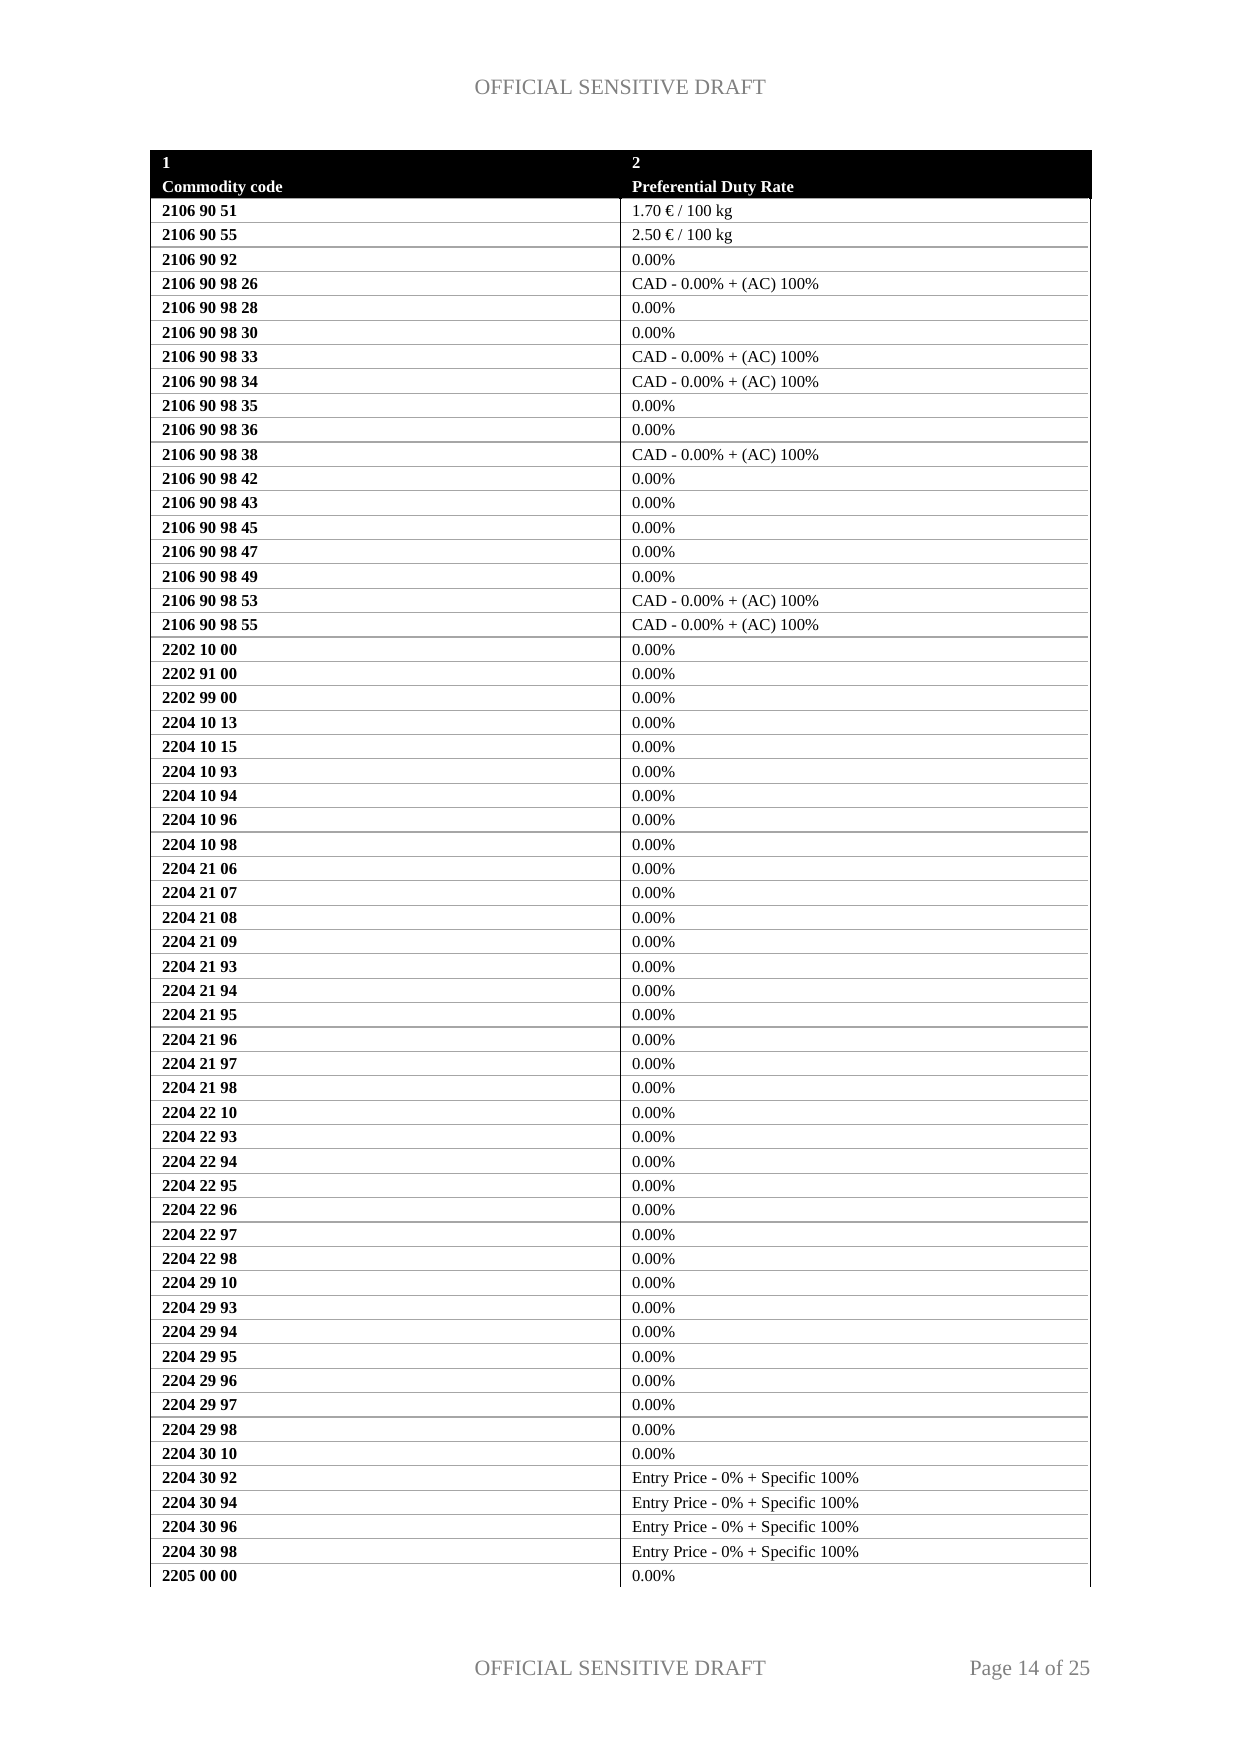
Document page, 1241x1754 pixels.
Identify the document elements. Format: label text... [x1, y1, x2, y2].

table_cell 2106 90 98 49 [151, 564, 620, 588]
table_cell 0.00% [621, 1221, 1090, 1246]
table_cell 2204 21 97 [151, 1052, 620, 1075]
table_cell 2204 22 97 [151, 1223, 620, 1246]
table_cell 0.00% [621, 1197, 1090, 1221]
table_cell 2106 90 51 [151, 199, 620, 222]
table_cell 0.00% [621, 1295, 1090, 1319]
table_cell 2204 10 15 [151, 735, 620, 758]
table_cell 0.00% [621, 1563, 1090, 1587]
table_cell 0.00% [621, 393, 1090, 417]
table_cell 0.00% [621, 1392, 1090, 1416]
table_cell 2106 90 98 28 [151, 296, 620, 319]
table_cell 2106 90 55 [151, 223, 620, 246]
table_cell 0.00% [621, 515, 1090, 539]
table_cell 2204 10 93 [151, 759, 620, 783]
table_cell 0.00% [621, 636, 1090, 661]
table_cell 0.00% [621, 490, 1090, 514]
table_cell 0.00% [621, 710, 1090, 734]
table_cell 0.00% [621, 758, 1090, 783]
table_cell 2106 90 98 55 [151, 613, 620, 636]
table_cell 2204 21 95 [151, 1003, 620, 1026]
table_cell 2204 29 95 [151, 1344, 620, 1368]
table_cell 0.00% [621, 1441, 1090, 1465]
table_cell 2204 10 13 [151, 711, 620, 734]
table_cell 2204 22 95 [151, 1174, 620, 1197]
table_cell 2204 10 94 [151, 784, 620, 807]
table_cell 2204 10 98 [151, 833, 620, 856]
table_cell 2204 21 08 [151, 906, 620, 929]
table_cell 0.00% [621, 953, 1090, 978]
table_cell 2204 30 92 [151, 1466, 620, 1489]
table_cell 2204 29 96 [151, 1369, 620, 1392]
table_cell 2204 21 94 [151, 979, 620, 1002]
table_cell 0.00% [621, 246, 1090, 271]
table_cell 2204 22 98 [151, 1247, 620, 1270]
table_cell 0.00% [621, 1319, 1090, 1343]
table_cell 0.00% [621, 880, 1090, 904]
table_cell 0.00% [621, 417, 1090, 441]
table_cell 0.00% [621, 685, 1090, 709]
table_cell CAD - 0.00% + (AC) 100% [621, 441, 1090, 466]
table_cell 0.00% [621, 856, 1090, 880]
table_cell 0.00% [621, 1343, 1090, 1368]
table_cell Entry Price - 0% + Specific 100% [621, 1465, 1090, 1489]
table_cell 2106 90 98 34 [151, 369, 620, 393]
table_cell 0.00% [621, 1173, 1090, 1197]
table_cell 2204 29 98 [151, 1418, 620, 1441]
table_cell 2204 30 94 [151, 1491, 620, 1514]
table_cell 0.00% [621, 563, 1090, 588]
table_cell 0.00% [621, 1002, 1090, 1026]
table_cell 0.00% [621, 1368, 1090, 1392]
table_cell Entry Price - 0% + Specific 100% [621, 1490, 1090, 1514]
table_cell 0.00% [621, 320, 1090, 344]
table_cell 0.00% [621, 466, 1090, 490]
table_cell 2106 90 98 45 [151, 516, 620, 539]
table_cell CAD - 0.00% + (AC) 100% [621, 588, 1090, 612]
table_cell 0.00% [621, 783, 1090, 807]
table_header 1 [151, 151, 619, 174]
table_cell CAD - 0.00% + (AC) 100% [621, 612, 1090, 636]
table_cell 0.00% [621, 1051, 1090, 1075]
table_cell 2106 90 98 36 [151, 418, 620, 441]
table_cell 0.00% [621, 978, 1090, 1002]
table_cell 2202 99 00 [151, 686, 620, 709]
table_cell 2202 91 00 [151, 662, 620, 685]
table_cell 0.00% [621, 1148, 1090, 1173]
table_cell 2204 21 93 [151, 954, 620, 978]
table_cell CAD - 0.00% + (AC) 100% [621, 271, 1090, 295]
table_cell 0.00% [621, 1270, 1090, 1294]
table_cell 0.00% [621, 807, 1090, 831]
table_cell 2204 29 97 [151, 1393, 620, 1416]
table_cell 2106 90 92 [151, 248, 620, 271]
table_cell 0.00% [621, 1124, 1090, 1148]
table_cell CAD - 0.00% + (AC) 100% [621, 368, 1090, 393]
table_cell Entry Price - 0% + Specific 100% [621, 1514, 1090, 1538]
table_cell 2204 22 93 [151, 1125, 620, 1148]
table_cell 2204 22 10 [151, 1101, 620, 1124]
table_cell 2204 21 07 [151, 881, 620, 904]
table_cell 2204 21 09 [151, 930, 620, 953]
table_cell 2.50 € / 100 kg [621, 222, 1090, 246]
table_cell 2204 22 96 [151, 1198, 620, 1221]
table_cell 2204 29 10 [151, 1271, 620, 1294]
table_cell 2205 00 00 [151, 1564, 620, 1587]
table_cell 0.00% [621, 1246, 1090, 1270]
table_cell Commodity code [151, 174, 619, 198]
table_cell Entry Price - 0% + Specific 100% [621, 1538, 1090, 1563]
table_cell 0.00% [621, 1100, 1090, 1124]
table_cell 2204 10 96 [151, 808, 620, 831]
table_cell 2204 21 98 [151, 1076, 620, 1099]
table_cell 2106 90 98 38 [151, 443, 620, 466]
table_cell 2204 30 98 [151, 1539, 620, 1563]
table_cell Preferential Duty Rate [622, 174, 1089, 198]
table_cell 0.00% [621, 905, 1090, 929]
table_cell 2106 90 98 30 [151, 321, 620, 344]
table_cell 0.00% [621, 734, 1090, 758]
table_cell 0.00% [621, 831, 1090, 856]
table_cell 0.00% [621, 929, 1090, 953]
table_cell 2204 29 93 [151, 1296, 620, 1319]
table_cell 0.00% [621, 295, 1090, 319]
table_cell 2106 90 98 26 [151, 272, 620, 295]
table_cell CAD - 0.00% + (AC) 100% [621, 344, 1090, 368]
table_cell 0.00% [621, 1075, 1090, 1099]
table_cell 2202 10 00 [151, 638, 620, 661]
table_cell 2204 21 06 [151, 857, 620, 880]
table_cell 0.00% [621, 1416, 1090, 1441]
table_cell 2106 90 98 42 [151, 467, 620, 490]
table_cell 0.00% [621, 661, 1090, 685]
table_cell 2204 29 94 [151, 1320, 620, 1343]
table_cell 2106 90 98 43 [151, 491, 620, 514]
table_cell 0.00% [621, 539, 1090, 563]
table_cell 2106 90 98 33 [151, 345, 620, 368]
table_cell 2106 90 98 35 [151, 394, 620, 417]
table_cell 0.00% [621, 1026, 1090, 1051]
table_cell 2204 30 96 [151, 1515, 620, 1538]
table_header 2 [622, 151, 1089, 174]
table_cell 1.70 € / 100 kg [621, 198, 1090, 222]
table_cell 2204 22 94 [151, 1149, 620, 1173]
table_cell 2106 90 98 53 [151, 589, 620, 612]
table_cell 2204 30 10 [151, 1442, 620, 1465]
table_cell 2204 21 96 [151, 1028, 620, 1051]
table_cell 2106 90 98 47 [151, 540, 620, 563]
